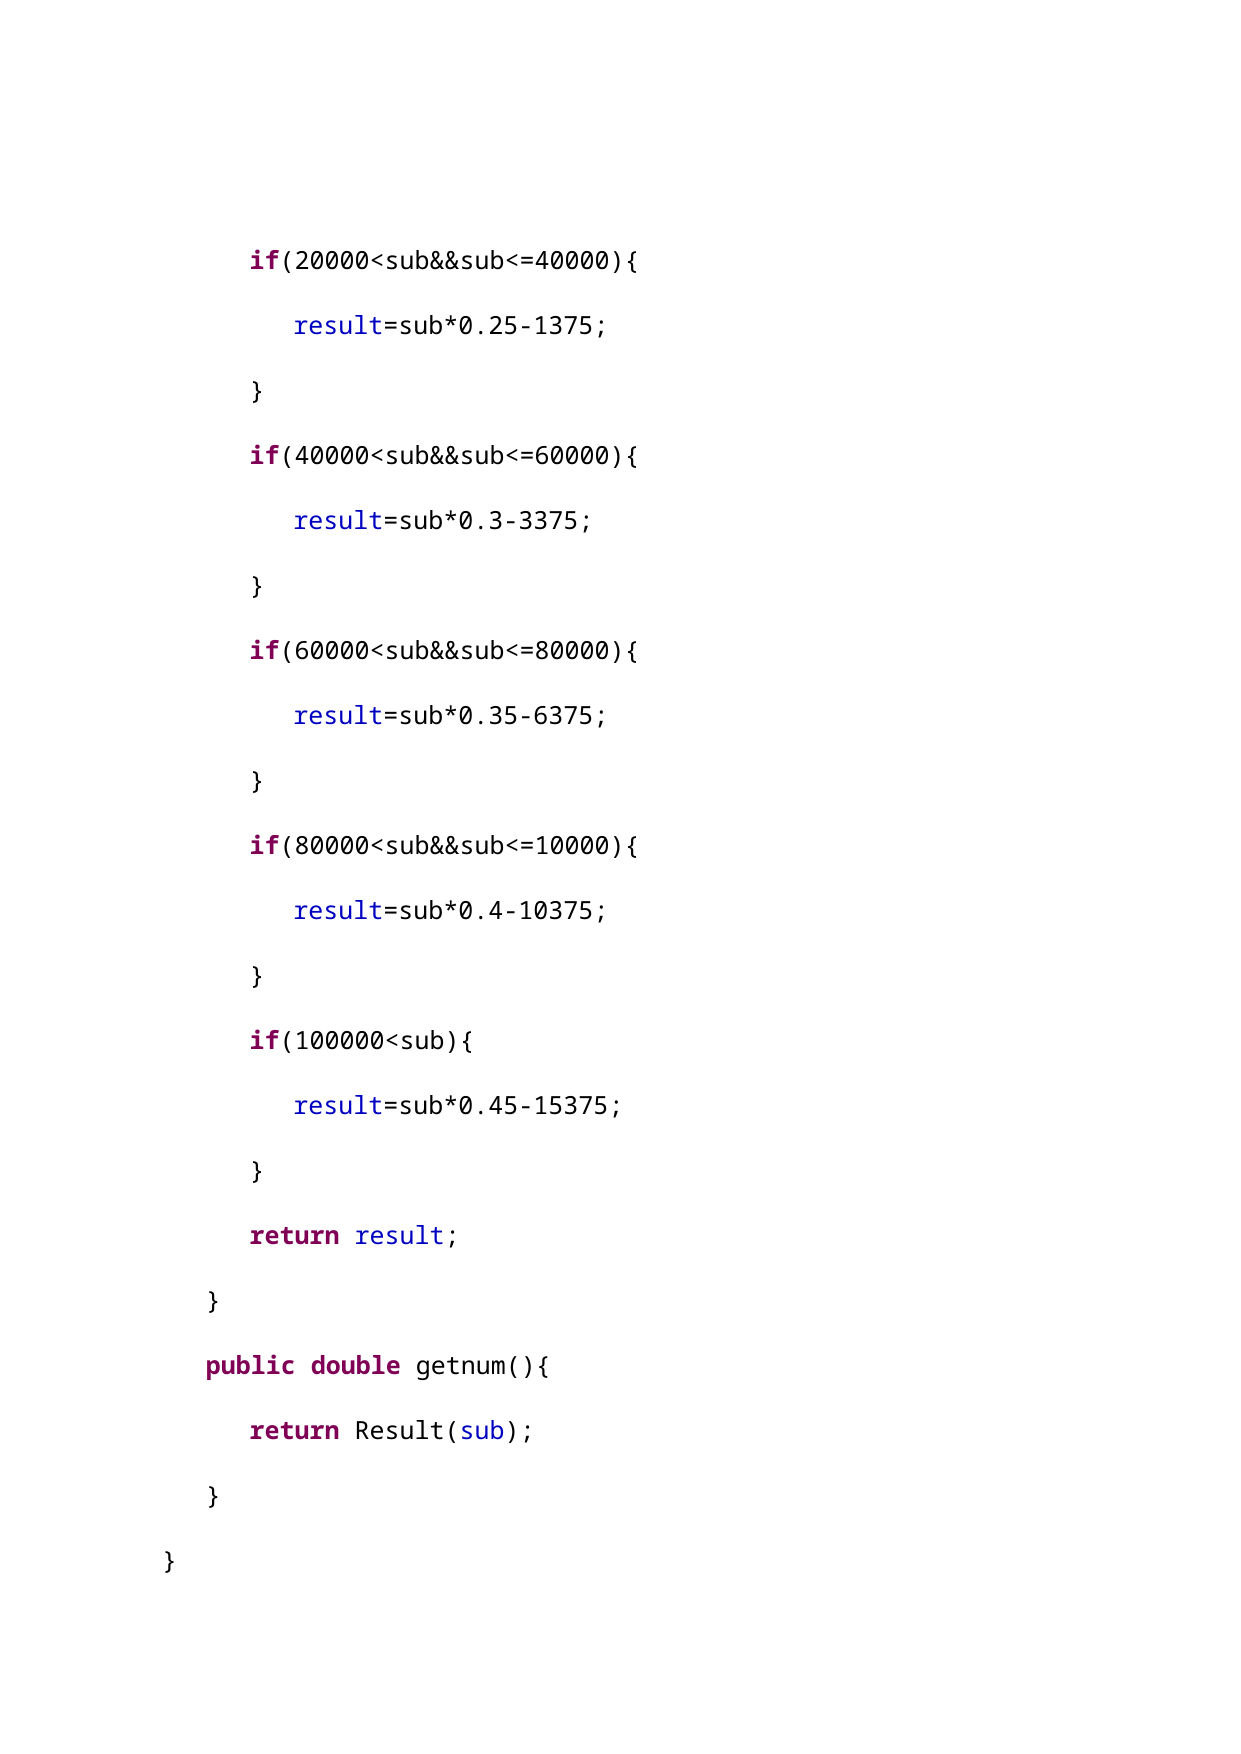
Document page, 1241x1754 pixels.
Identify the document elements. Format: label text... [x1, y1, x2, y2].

text result=sub*0.35-6375; [118, 682, 1093, 747]
text result=sub*0.25-1375; [118, 292, 1093, 357]
text public double getnum(){ [118, 1332, 1093, 1397]
text } [118, 1527, 1093, 1592]
text return Result(sub); [118, 1397, 1093, 1462]
text } [118, 552, 1093, 617]
text } [118, 1462, 1093, 1527]
text return result; [118, 1202, 1093, 1267]
text } [118, 1137, 1093, 1202]
text if(80000<sub&&sub<=10000){ [118, 812, 1093, 877]
text if(40000<sub&&sub<=60000){ [118, 422, 1093, 487]
text } [118, 942, 1093, 1007]
text if(20000<sub&&sub<=40000){ [118, 227, 1093, 292]
text result=sub*0.3-3375; [118, 487, 1093, 552]
text if(60000<sub&&sub<=80000){ [118, 617, 1093, 682]
text } [118, 747, 1093, 812]
text } [118, 1267, 1093, 1332]
text if(100000<sub){ [118, 1007, 1093, 1072]
text result=sub*0.4-10375; [118, 877, 1093, 942]
text } [118, 357, 1093, 422]
text result=sub*0.45-15375; [118, 1072, 1093, 1137]
